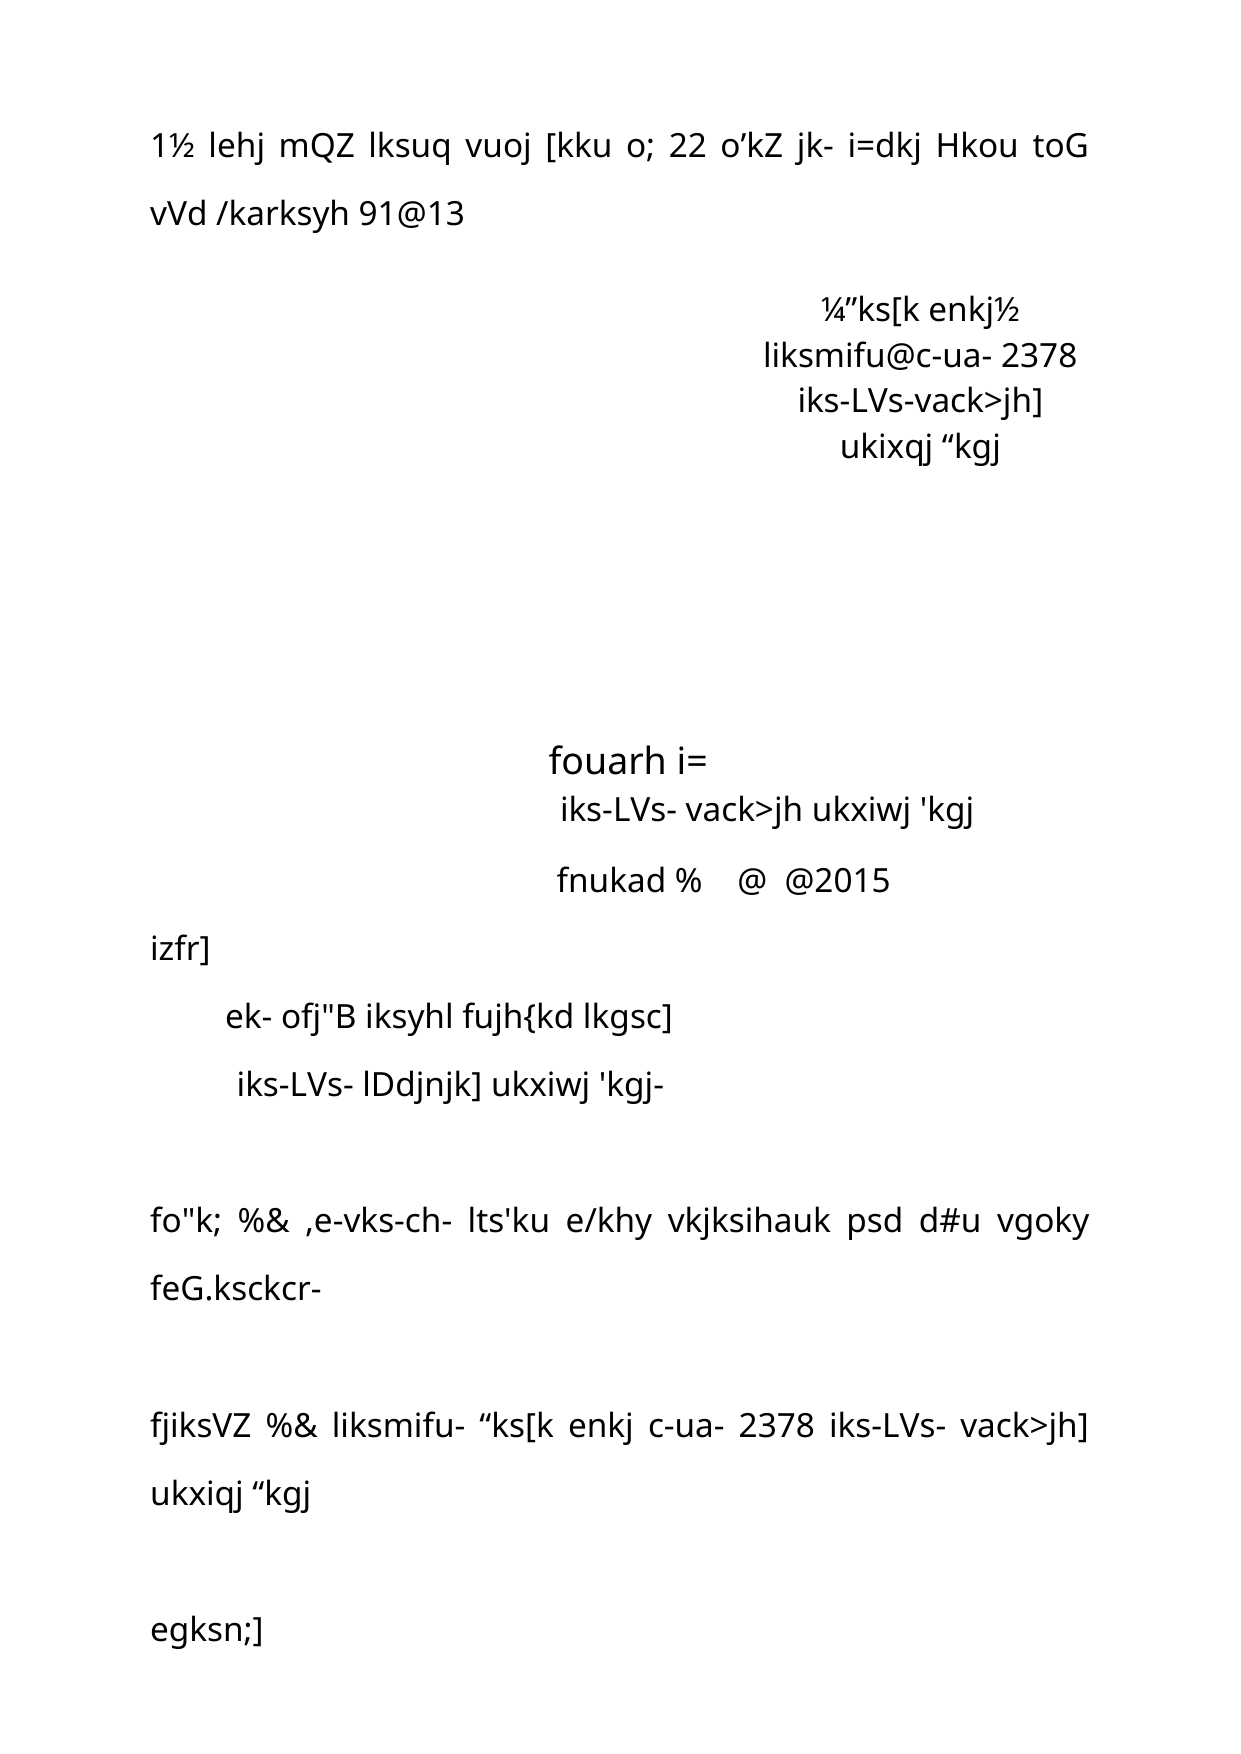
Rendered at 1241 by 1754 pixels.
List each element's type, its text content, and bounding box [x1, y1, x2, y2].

text iks-LVs-vack>jh] ukixqj “kgj [750, 377, 1090, 468]
text fo"k; %& ,e-vks-ch- lts'ku e/khy vkjksihauk psd d#u vgoky feG.ksckcr- [150, 1197, 1090, 1311]
text fouarh i= [150, 734, 1090, 785]
text egksn;] [150, 1606, 1090, 1651]
text liksmifu@c-ua- 2378 [750, 332, 1090, 377]
text ¼”ks[k enkj½ [750, 258, 1090, 332]
text fnukad % @ @2015 [150, 856, 1090, 902]
text izfr] [150, 924, 1090, 970]
text 1½ lehj mQZ lksuq vuoj [kku o; 22 o’kZ jk- i=dkj Hkou toG vVd /karksyh 91@13 [150, 122, 1090, 235]
text iks-LVs- vack>jh ukxiwj 'kgj [150, 785, 1090, 831]
text fjiksVZ %& liksmifu- “ks[k enkj c-ua- 2378 iks-LVs- vack>jh] ukxiqj “kgj [150, 1401, 1090, 1515]
text iks-LVs- lDdjnjk] ukxiwj 'kgj- [150, 1061, 1090, 1106]
text ek- ofj"B iksyhl fujh{kd lkgsc] [150, 993, 1090, 1038]
